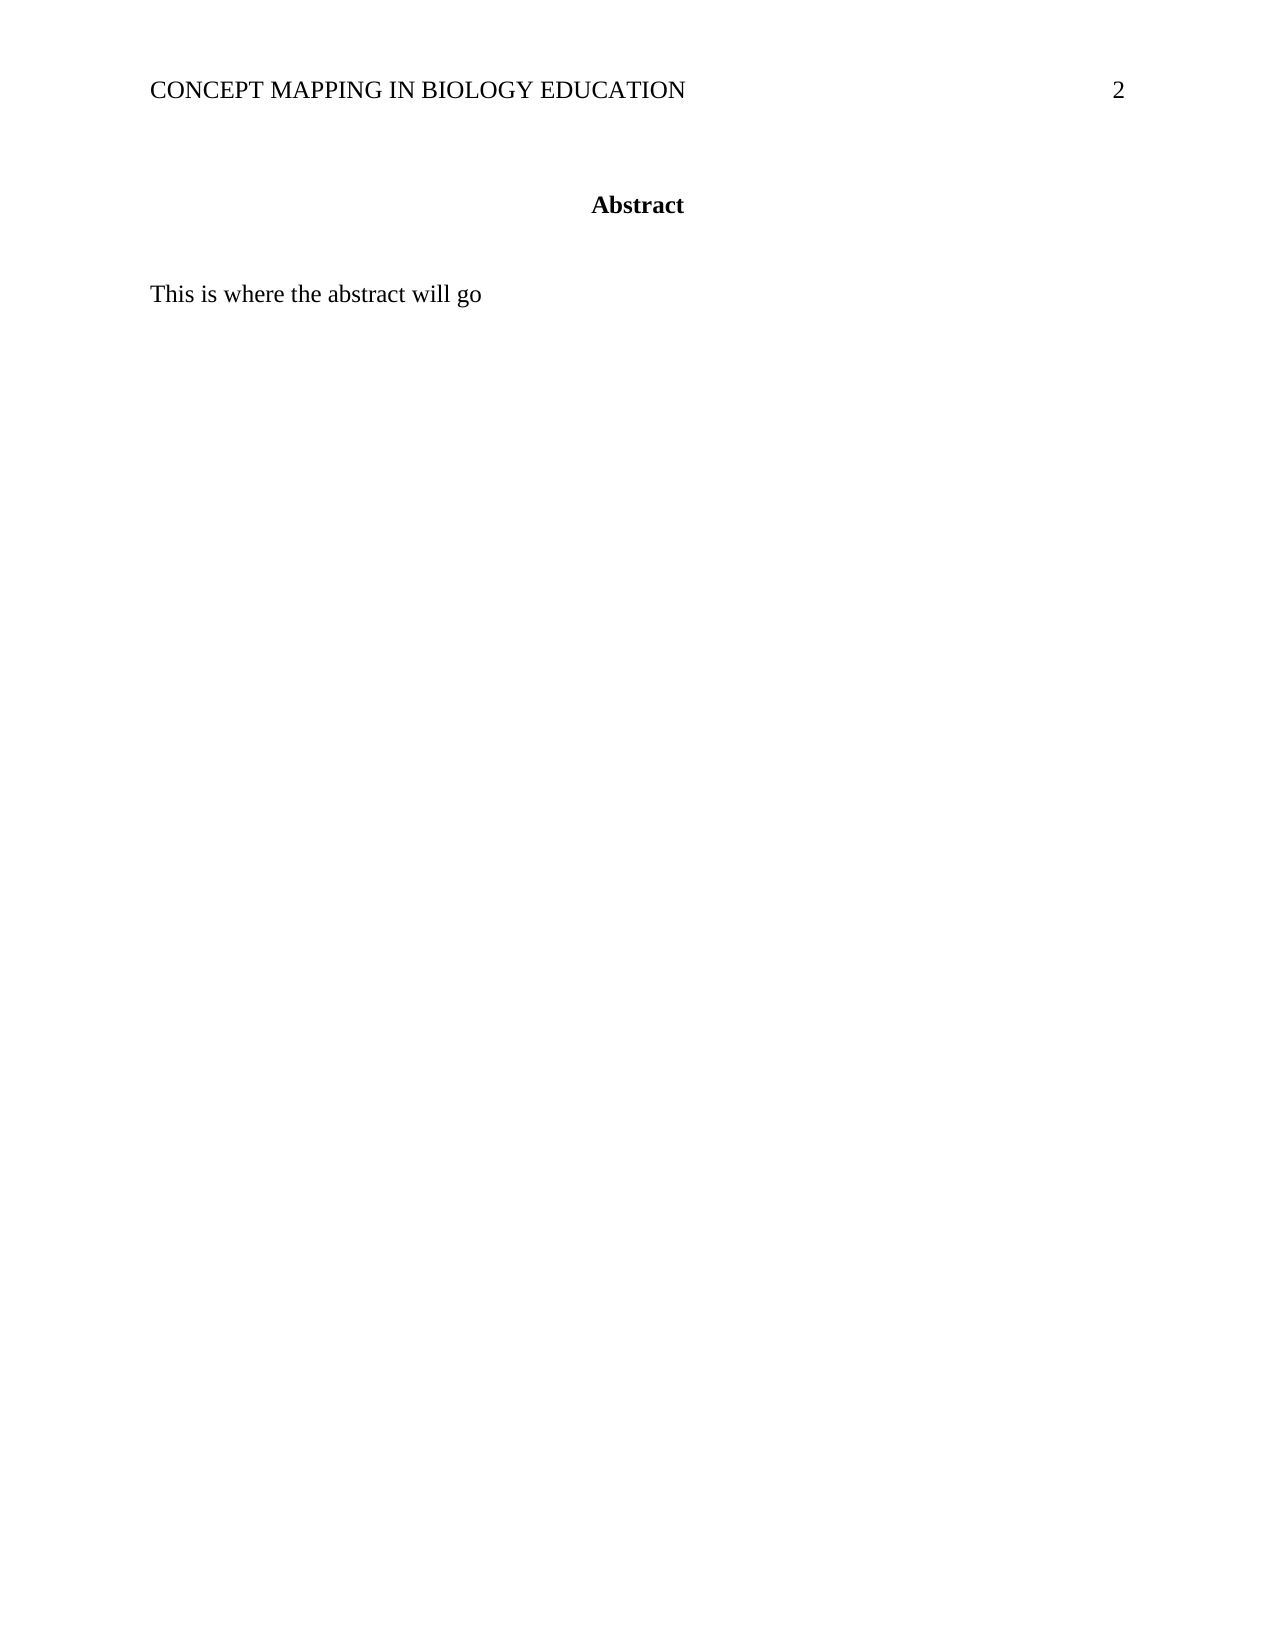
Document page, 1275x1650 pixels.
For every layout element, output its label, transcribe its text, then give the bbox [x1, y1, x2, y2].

subtitle Abstract [150, 190, 1125, 219]
text This is where the abstract will go [150, 279, 1125, 307]
